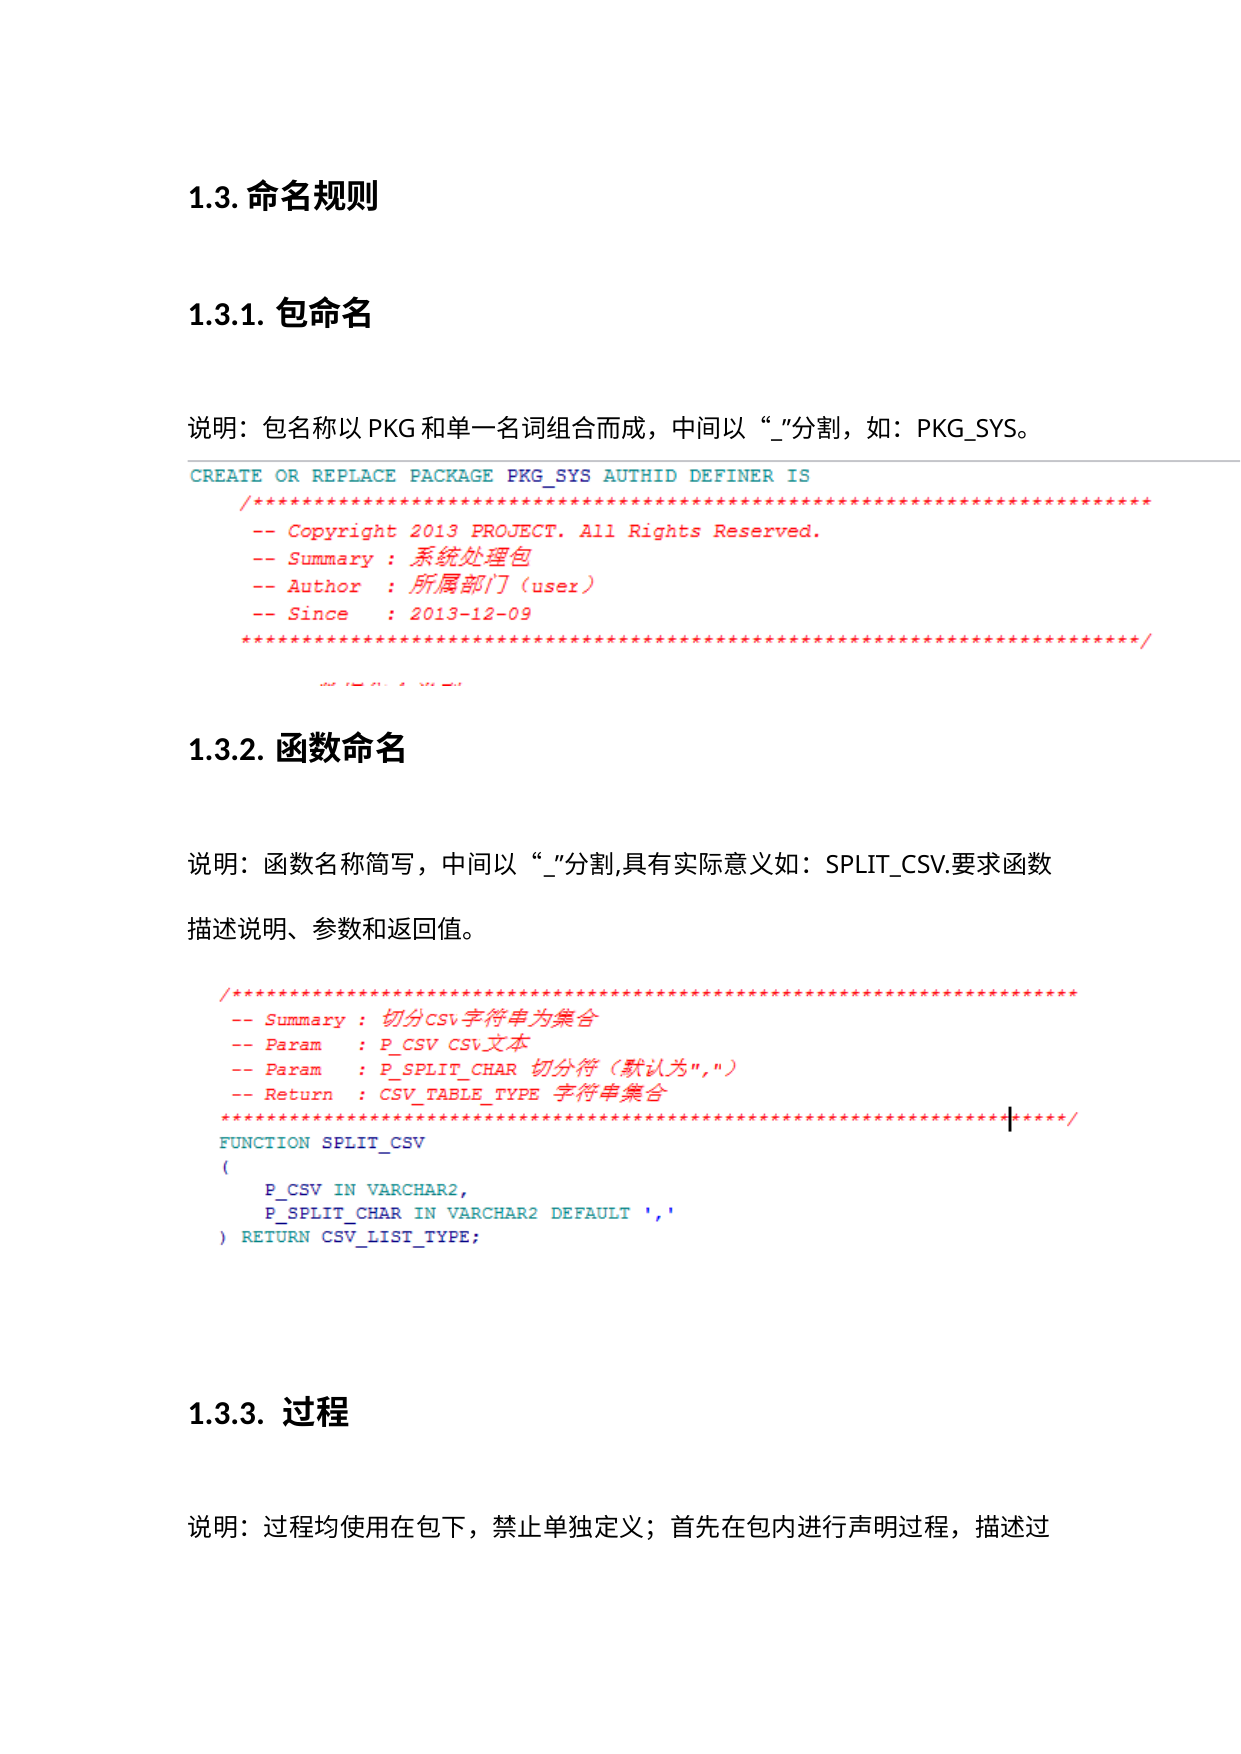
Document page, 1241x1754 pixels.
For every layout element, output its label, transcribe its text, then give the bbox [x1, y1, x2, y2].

picture [187, 960, 1172, 1270]
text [187, 1493, 1053, 1558]
picture [187, 459, 1241, 686]
text 说明：包名称以PKG和单一名词组合而成，中间以“_”分割，如：PKG_SYS。 [187, 394, 1053, 459]
subtitle 命名规则 [187, 162, 1053, 227]
text 说明：函数名称简写，中间以“_”分割,具有实际意义如：SPLIT_CSV.要求函数描述说明、参数和返回值。 [187, 830, 1053, 960]
subtitle 过程 [187, 1377, 1053, 1442]
subtitle 包命名 [187, 278, 1053, 343]
subtitle 函数命名 [187, 714, 1053, 779]
